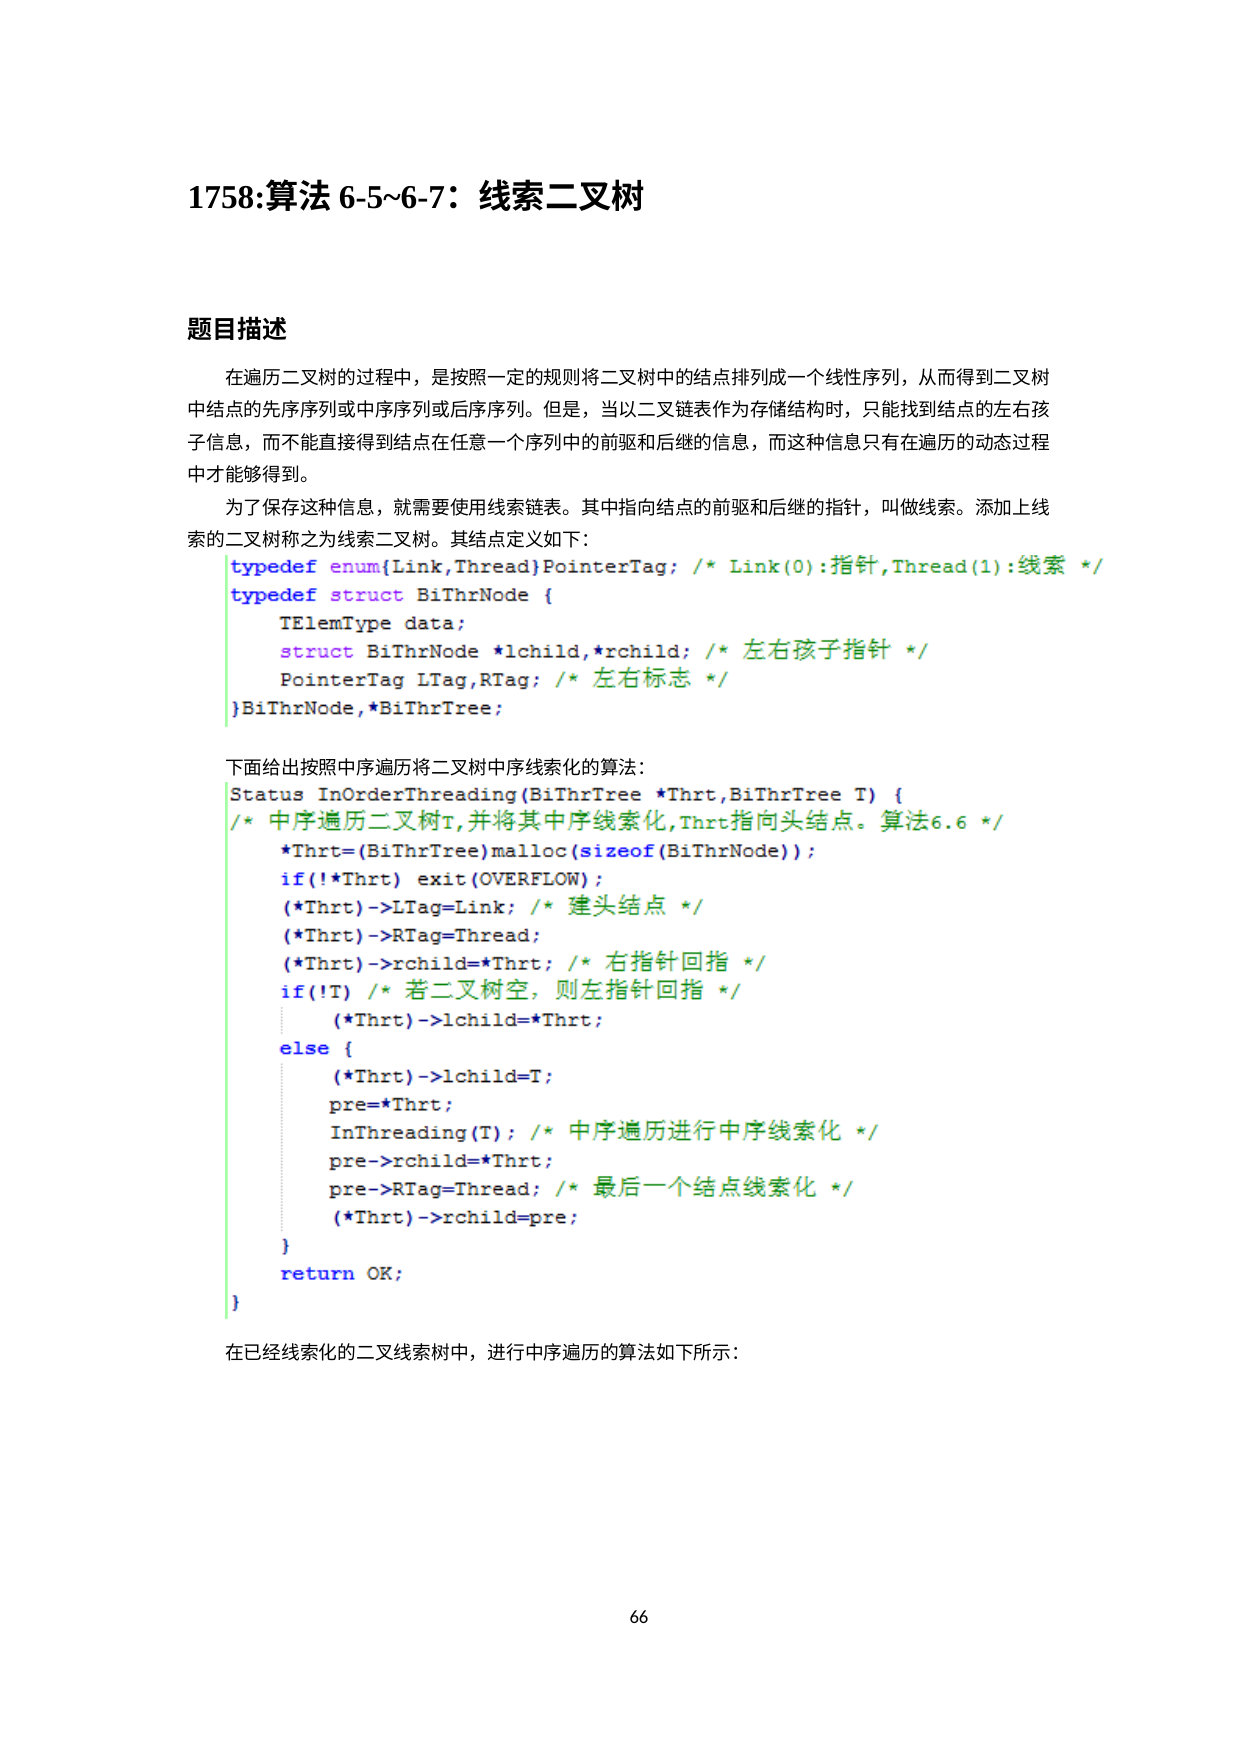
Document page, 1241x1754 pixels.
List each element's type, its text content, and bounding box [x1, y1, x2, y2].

subtitle 题目描述 [187, 295, 1053, 360]
text 下面给出按照中序遍历将二叉树中序线索化的算法： [187, 750, 1053, 782]
picture [225, 555, 1111, 727]
text 在遍历二叉树的过程中，是按照一定的规则将二叉树中的结点排列成一个线性序列，从而得到二叉树中结点的先序序列或中序序列或后序序列。但是，当以二叉链表作为存储结构时，只能找到结点的左右孩子信息，而不能直接得到结点在任意一个序列中的前驱和后继的信息，而这种信息只有在遍历的动态过程中才能够得到。 [187, 360, 1053, 490]
text 在已经线索化的二叉线索树中，进行中序遍历的算法如下所示： [187, 1335, 1053, 1367]
picture [225, 782, 1008, 1319]
subtitle 1758:算法6-5~6-7：线索二叉树 [187, 162, 1053, 227]
text 为了保存这种信息，就需要使用线索链表。其中指向结点的前驱和后继的指针，叫做线索。添加上线索的二叉树称之为线索二叉树。其结点定义如下： [187, 490, 1053, 555]
